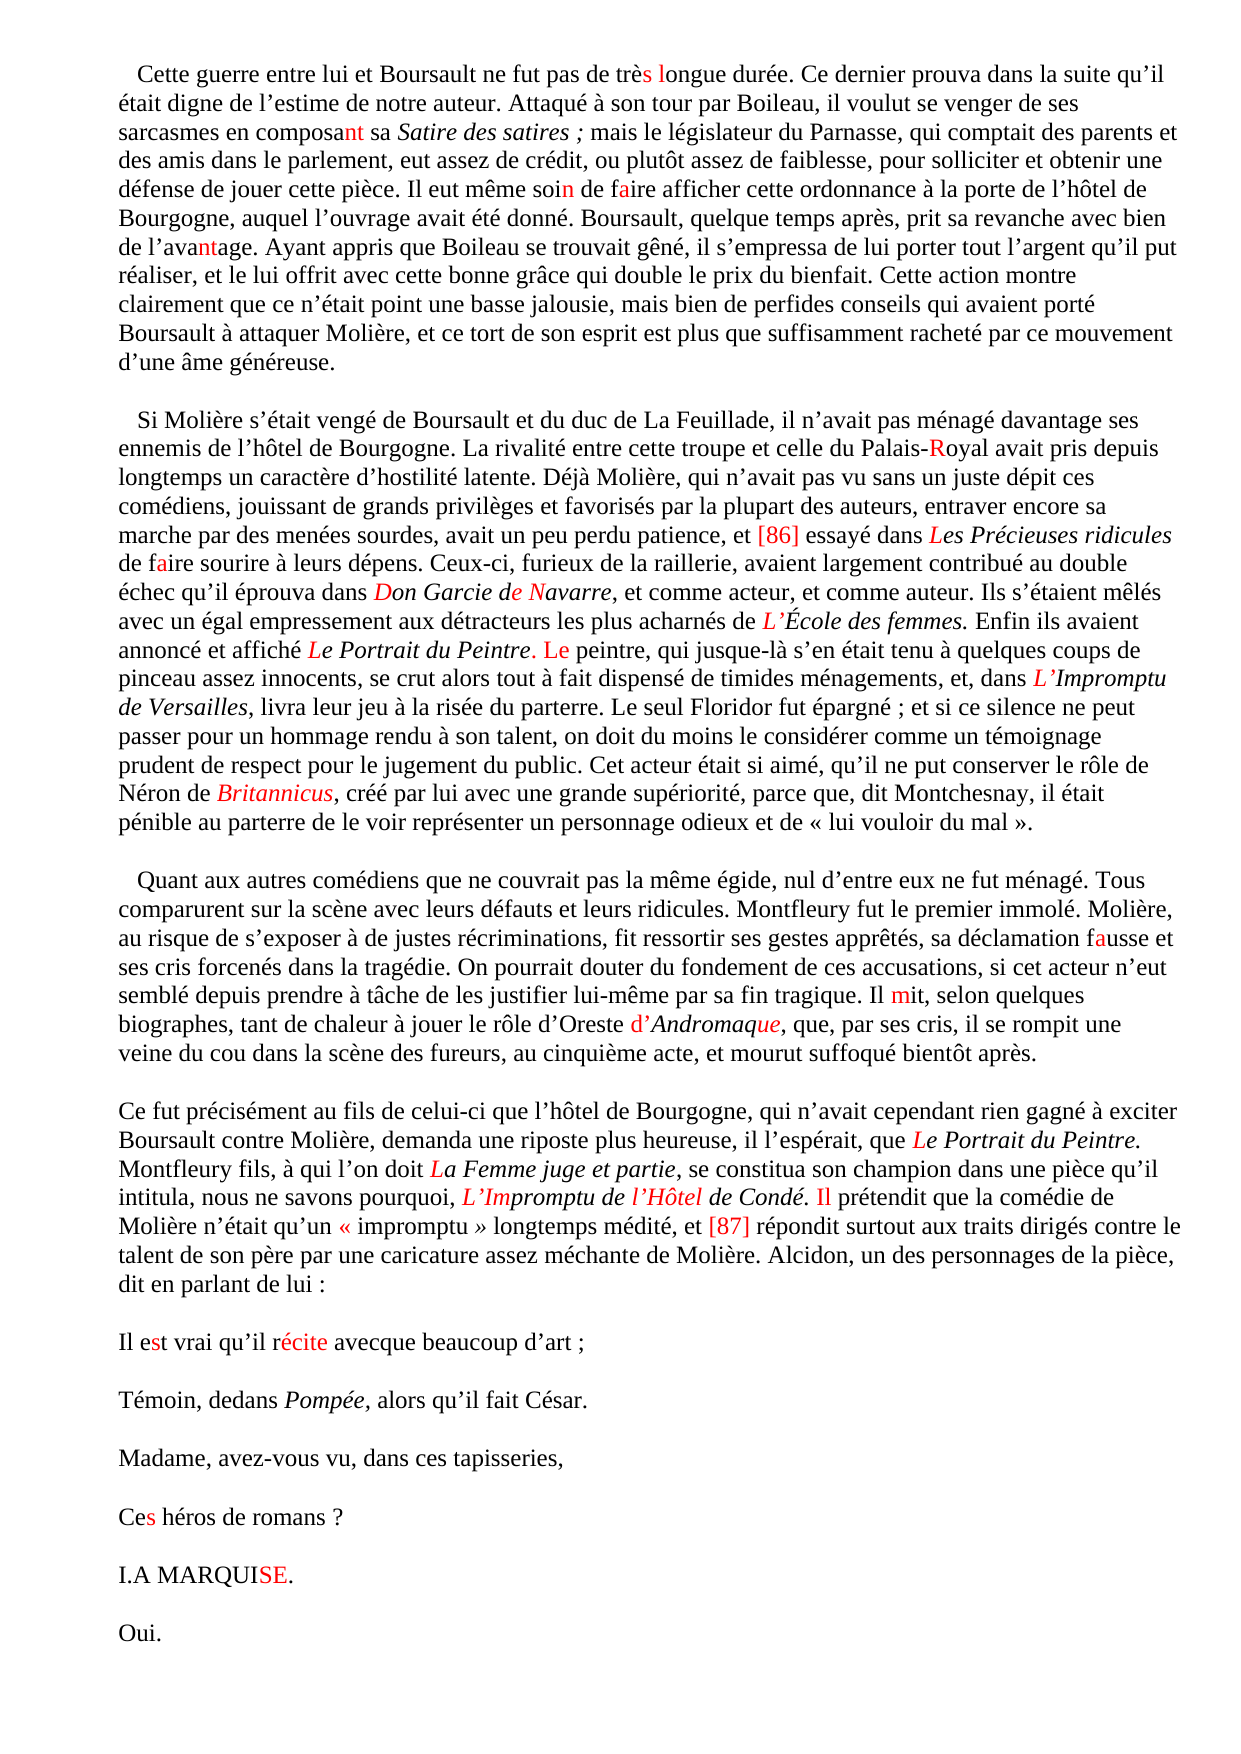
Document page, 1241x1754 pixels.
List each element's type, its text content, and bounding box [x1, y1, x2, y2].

text Si Molière s’était vengé de Boursault et du duc de La Feuillade, il n’avait pas ménagé davantage ses ennemis de l’hôtel de Bourgogne. La rivalité entre cette troupe et celle du Palais-Royal avait pris depuis longtemps un caractère d’hostilité latente. Déjà Molière, qui n’avait pas vu sans un juste dépit ces comédiens, jouissant de grands privilèges et favorisés par la plupart des auteurs, entraver encore sa marche par des menées sourdes, avait un peu perdu patience, et [86] essayé dans Les Précieuses ridicules de faire sourire à leurs dépens. Ceux-ci, furieux de la raillerie, avaient largement contribué au double échec qu’il éprouva dans Don Garcie de Navarre, et comme acteur, et comme auteur. Ils s’étaient mêlés avec un égal empressement aux détracteurs les plus acharnés de L’École des femmes. Enfin ils avaient annoncé et affiché Le Portrait du Peintre. Le peintre, qui jusque-là s’en était tenu à quelques coups de pinceau assez innocents, se crut alors tout à fait dispensé de timides ménagements, et, dans L’Impromptu de Versailles, livra leur jeu à la risée du parterre. Le seul Floridor fut épargné ; et si ce silence ne peut passer pour un hommage rendu à son talent, on doit du moins le considérer comme un témoignage prudent de respect pour le jugement du public. Cet acteur était si aimé, qu’il ne put conserver le rôle de Néron de Britannicus, créé par lui avec une grande supériorité, parce que, dit Montchesnay, il était pénible au parterre de le voir représenter un personnage odieux et de « lui vouloir du mal ». [118, 405, 1181, 836]
text Ce fut précisément au fils de celui-ci que l’hôtel de Bourgogne, qui n’avait cependant rien gagné à exciter Boursault contre Molière, demanda une riposte plus heureuse, il l’espérait, que Le Portrait du Peintre. Montfleury fils, à qui l’on doit La Femme juge et partie, se constitua son champion dans une pièce qu’il intitula, nous ne savons pourquoi, L’Impromptu de l’Hôtel de Condé. Il prétendit que la comédie de Molière n’était qu’un « impromptu » longtemps médité, et [87] répondit surtout aux traits dirigés contre le talent de son père par une caricature assez méchante de Molière. Alcidon, un des personnages de la pièce, dit en parlant de lui : [118, 1096, 1181, 1297]
text Madame, avez-vous vu, dans ces tapisseries, [118, 1443, 1181, 1472]
text Oui. [118, 1618, 1181, 1647]
text Il est vrai qu’il récite avecque beaucoup d’art ; [118, 1327, 1181, 1356]
text Quant aux autres comédiens que ne couvrait pas la même égide, nul d’entre eux ne fut ménagé. Tous comparurent sur la scène avec leurs défauts et leurs ridicules. Montfleury fut le premier immolé. Molière, au risque de s’exposer à de justes récriminations, fit ressortir ses gestes apprêtés, sa déclamation fausse et ses cris forcenés dans la tragédie. On pourrait douter du fondement de ces accusations, si cet acteur n’eut semblé depuis prendre à tâche de les justifier lui-même par sa fin tragique. Il mit, selon quelques biographes, tant de chaleur à jouer le rôle d’Oreste d’Andromaque, que, par ses cris, il se rompit une veine du cou dans la scène des fureurs, au cinquième acte, et mourut suffoqué bientôt après. [118, 866, 1181, 1067]
text Cette guerre entre lui et Boursault ne fut pas de très longue durée. Ce dernier prouva dans la suite qu’il était digne de l’estime de notre auteur. Attaqué à son tour par Boileau, il voulut se venger de ses sarcasmes en composant sa Satire des satires ; mais le législateur du Parnasse, qui comptait des parents et des amis dans le parlement, eut assez de crédit, ou plutôt assez de faiblesse, pour solliciter et obtenir une défense de jouer cette pièce. Il eut même soin de faire afficher cette ordonnance à la porte de l’hôtel de Bourgogne, auquel l’ouvrage avait été donné. Boursault, quelque temps après, prit sa revanche avec bien de l’avantage. Ayant appris que Boileau se trouvait gêné, il s’empressa de lui porter tout l’argent qu’il put réaliser, et le lui offrit avec cette bonne grâce qui double le prix du bienfait. Cette action montre clairement que ce n’était point une basse jalousie, mais bien de perfides conseils qui avaient porté Boursault à attaquer Molière, et ce tort de son esprit est plus que suffisamment racheté par ce mouvement d’une âme généreuse. [118, 59, 1181, 375]
text Ces héros de romans ? [118, 1502, 1181, 1530]
text Témoin, dedans Pompée, alors qu’il fait César. [118, 1385, 1181, 1414]
text I.A MARQUISE. [118, 1560, 1181, 1589]
